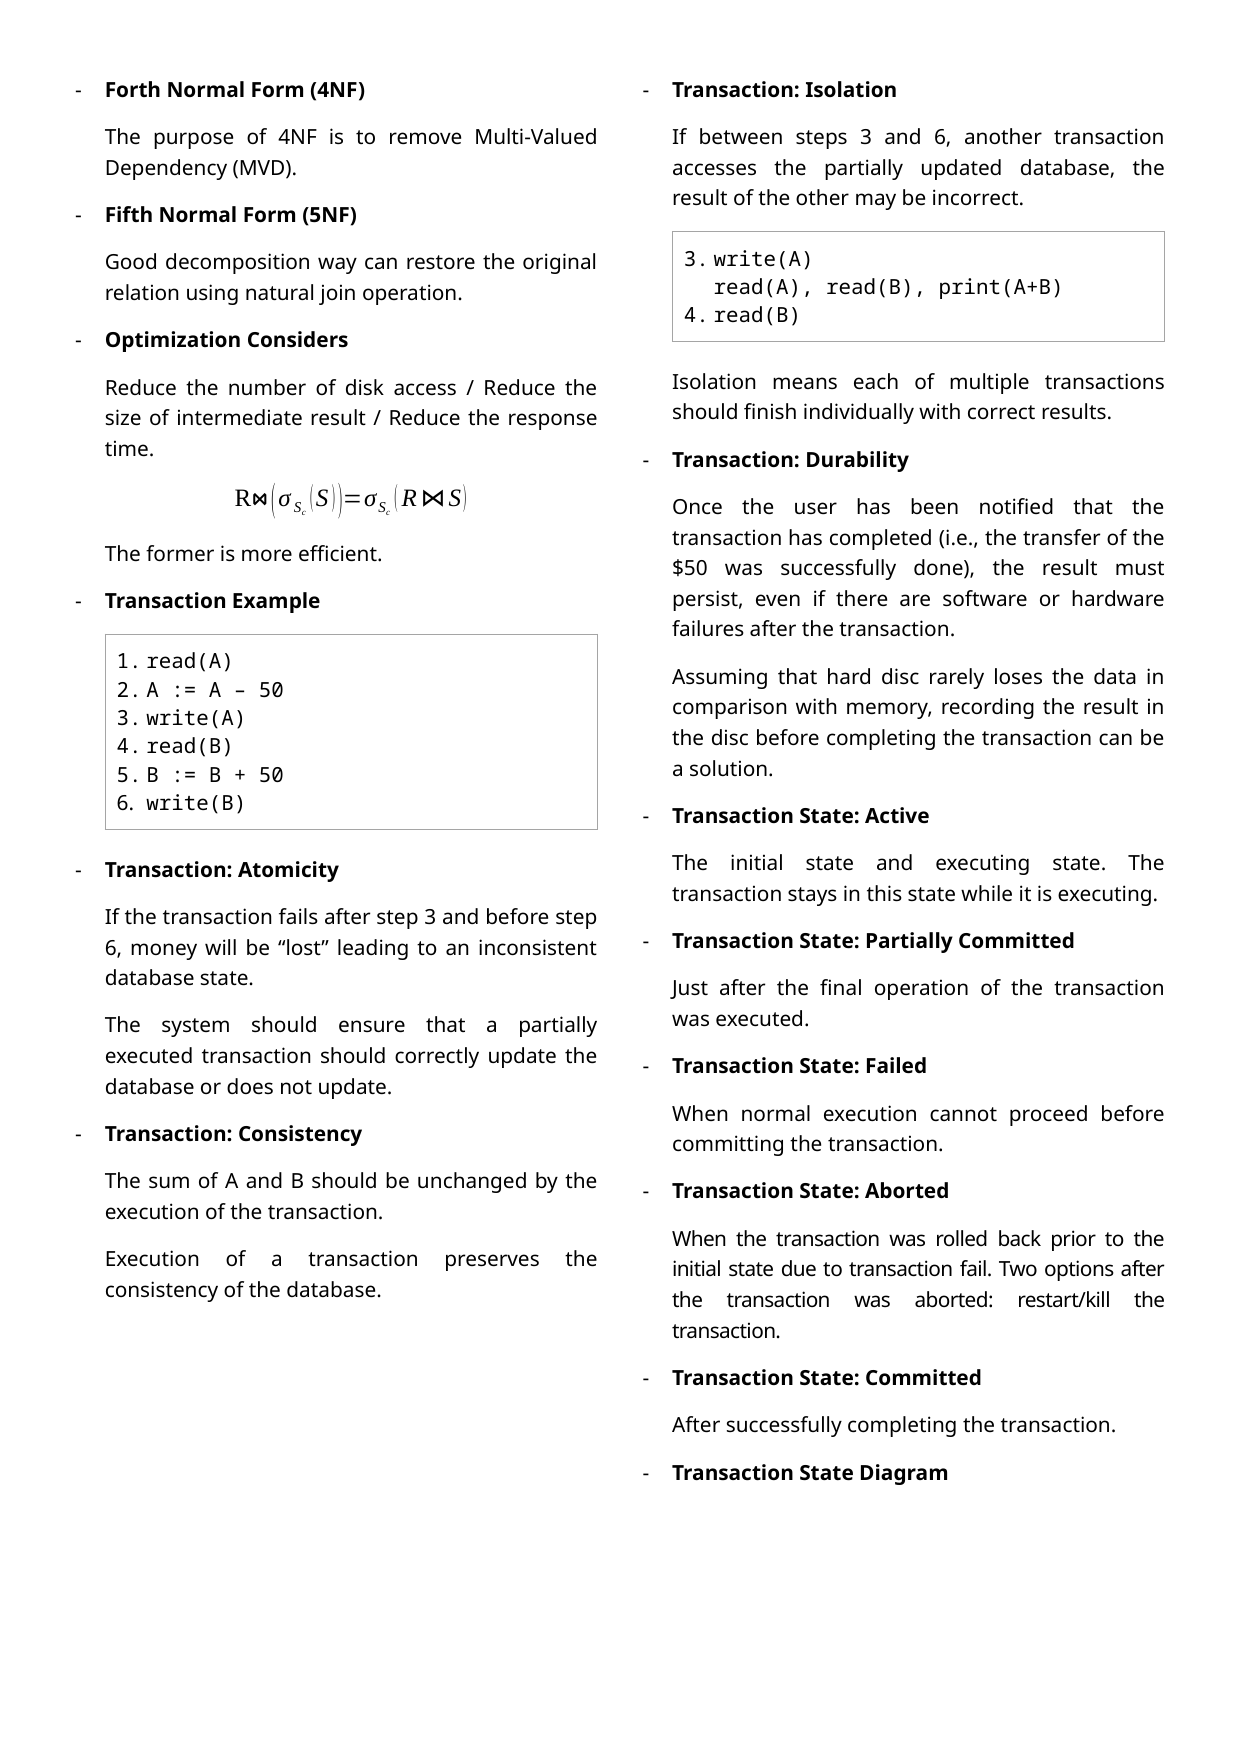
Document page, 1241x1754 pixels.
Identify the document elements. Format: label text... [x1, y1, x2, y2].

list The purpose of 4NF is to remove Multi-Valued Dependency (MVD). [104, 122, 598, 181]
list Good decomposition way can restore the original relation using natural join operation. [104, 247, 598, 307]
list Optimization Considers [75, 325, 598, 354]
list When the transaction was rolled back prior to the initial state due to transaction fail. Two options after the transaction was aborted: restart/kill the transaction. [672, 1224, 1165, 1344]
list Assuming that hard disc rarely loses the data in comparison with memory, recording the result in the disc before completing the transaction can be a solution. [672, 662, 1165, 782]
list Transaction State: Failed [642, 1051, 1165, 1080]
list Transaction: Isolation [642, 75, 1165, 103]
list Transaction State Diagram [642, 1458, 1165, 1486]
list Forth Normal Form (4NF) [75, 75, 598, 103]
list Transaction: Durability [642, 445, 1165, 473]
list Just after the final operation of the transaction was executed. [672, 973, 1165, 1032]
list Transaction State: Partially Committed [642, 926, 1165, 954]
list Reduce the number of disk access / Reduce the size of intermediate result / Reduce the response time. [104, 373, 598, 462]
list When normal execution cannot proceed before committing the transaction. [672, 1099, 1165, 1158]
list Isolation means each of multiple transactions should finish individually with correct results. [672, 367, 1165, 426]
list Transaction State: Committed [642, 1363, 1165, 1391]
list The initial state and executing state. The transaction stays in this state while it is executing. [672, 848, 1165, 907]
list Once the user has been notified that the transaction has completed (i.e., the transfer of the $50 was successfully done), the result must persist, even if there are software or hardware failures after the transaction. [672, 492, 1165, 643]
list Transaction: Atomicity [75, 855, 598, 883]
list The former is more efficient. [104, 539, 598, 567]
list Transaction State: Active [642, 801, 1165, 829]
list After successfully completing the transaction. [672, 1410, 1165, 1439]
list If the transaction fails after step 3 and before step 6, money will be “lost” leading to an inconsistent database state. [104, 902, 598, 992]
list Transaction: Consistency [75, 1119, 598, 1148]
list Execution of a transaction preserves the consistency of the database. [104, 1244, 598, 1303]
list Fifth Normal Form (5NF) [75, 200, 598, 229]
list Transaction Example [75, 586, 598, 615]
table_header write(A) read(A), read(B), print(A+B) read(B) [673, 232, 1164, 341]
list Transaction State: Aborted [642, 1177, 1165, 1205]
list The system should ensure that a partially executed transaction should correctly update the database or does not update. [104, 1011, 598, 1100]
table_header read(A) A := A – 50 write(A) read(B) B := B + 50 write(B) [106, 635, 597, 829]
list The sum of A and B should be unchanged by the execution of the transaction. [104, 1166, 598, 1226]
list If between steps 3 and 6, another transaction accesses the partially updated database, the result of the other may be incorrect. [672, 122, 1165, 212]
